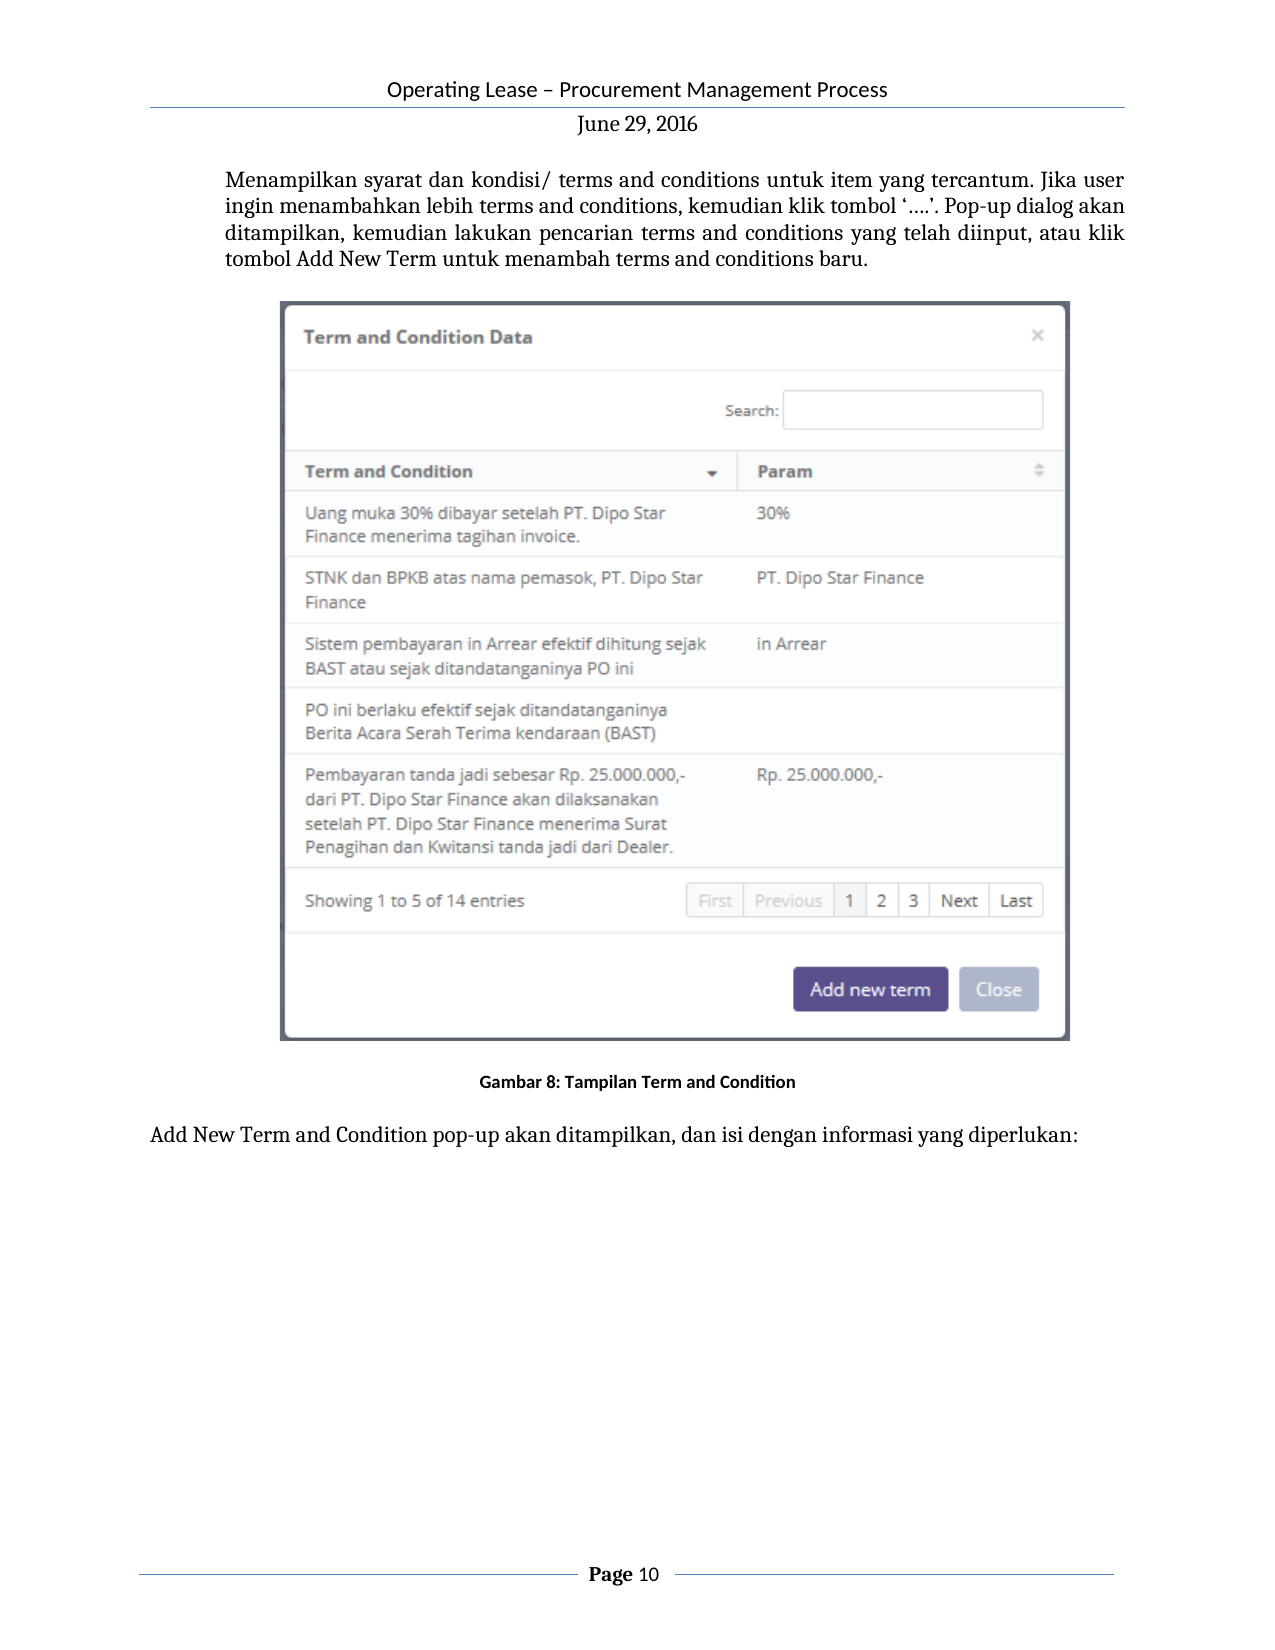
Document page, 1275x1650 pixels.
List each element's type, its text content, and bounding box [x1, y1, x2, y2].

text Add New Term and Condition pop-up akan ditampilkan, dan isi dengan informasi yang diperlukan: [150, 1122, 1125, 1148]
text Gambar 8: Tampilan Term and Condition [150, 1070, 1125, 1093]
picture [279, 301, 1071, 1041]
list Menampilkan syarat dan kondisi/ terms and conditions untuk item yang tercantum. Jika user ingin menambahkan lebih terms and conditions, kemudian klik tombol ‘….’. Pop-up dialog akan ditampilkan, kemudian lakukan pencarian terms and conditions yang telah diinput, atau klik tombol Add New Term untuk menambah terms and conditions baru. [225, 167, 1125, 272]
